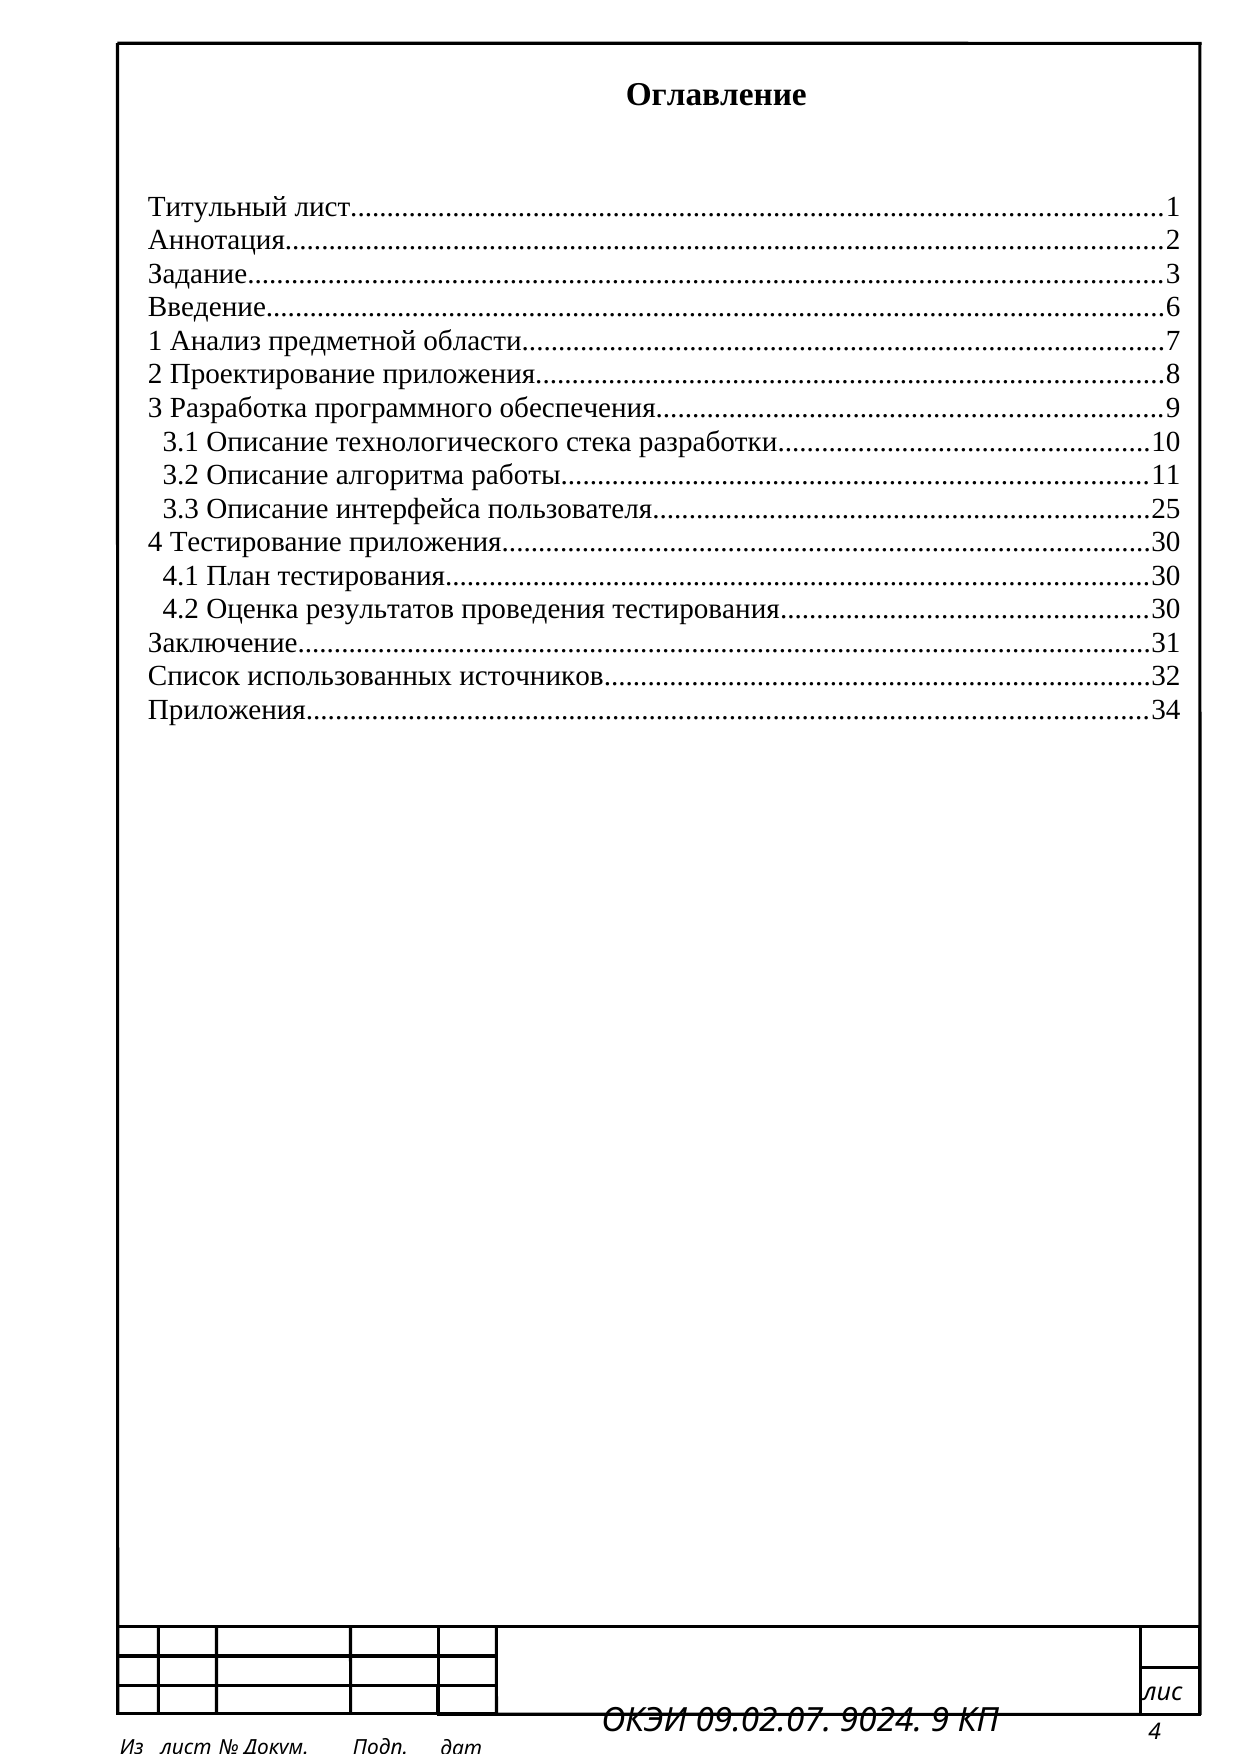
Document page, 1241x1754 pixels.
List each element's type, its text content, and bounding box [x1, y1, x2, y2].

text Задание 3 [148, 256, 1181, 289]
text Введение 6 [148, 289, 1181, 323]
text Оглавление [177, 74, 1181, 112]
text Аннотация 2 [148, 222, 1181, 256]
text 1 Анализ предметной области 7 [148, 323, 1181, 357]
text 2 Проектирование приложения 8 [148, 357, 1181, 390]
text 3.2 Описание алгоритма работы 11 [148, 457, 1181, 491]
text Список использованных источников 32 [148, 658, 1181, 692]
text Титульный лист 1 [148, 189, 1181, 222]
text Приложения 34 [148, 692, 1181, 726]
text 3.1 Описание технологического стека разработки 10 [148, 424, 1181, 457]
text Заключение 31 [148, 625, 1181, 658]
text 4 Тестирование приложения 30 [148, 524, 1181, 558]
text 4.1 План тестирования 30 [148, 558, 1181, 591]
text 3.3 Описание интерфейса пользователя 25 [148, 491, 1181, 524]
text 3 Разработка программного обеспечения 9 [148, 390, 1181, 424]
text 4.2 Оценка результатов проведения тестирования 30 [148, 591, 1181, 625]
